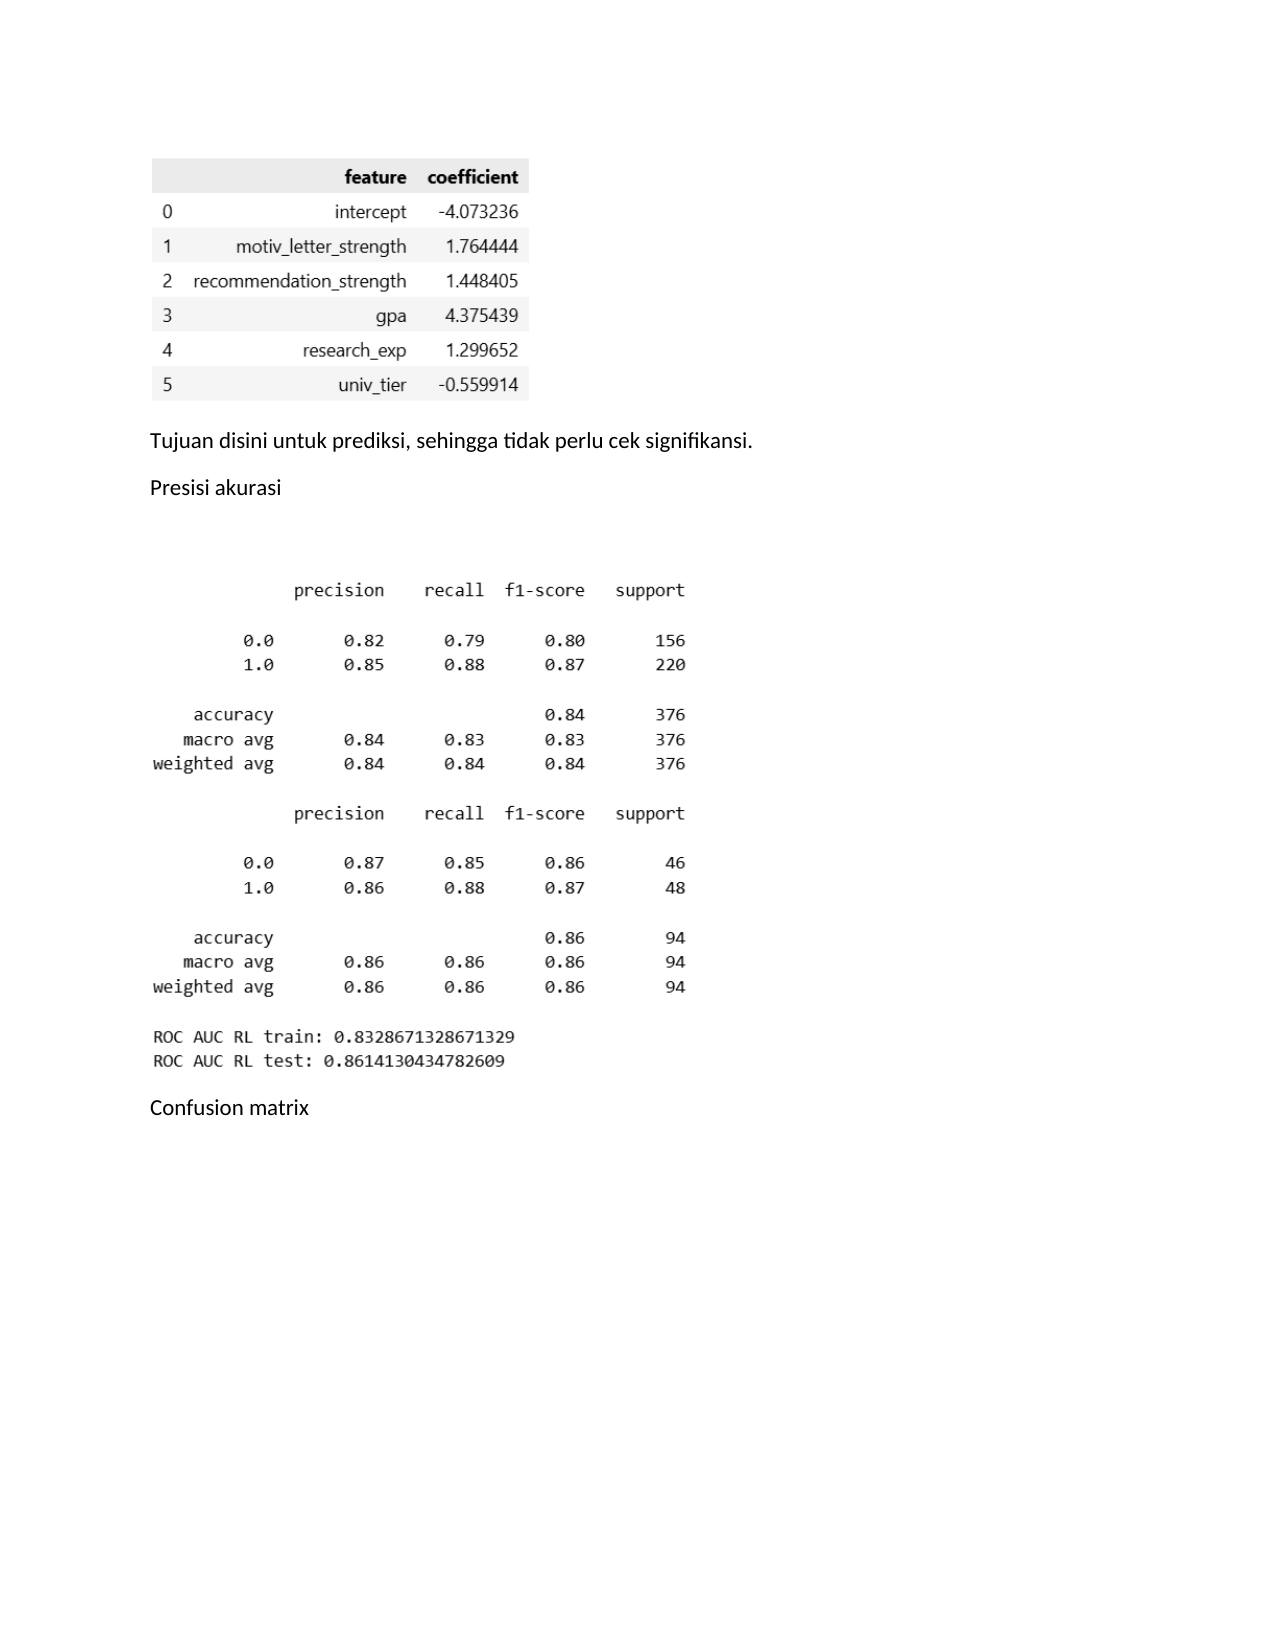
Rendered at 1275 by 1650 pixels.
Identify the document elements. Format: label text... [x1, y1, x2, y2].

picture [150, 566, 698, 1074]
text Confusion matrix [150, 1093, 1125, 1121]
text Tujuan disini untuk prediksi, sehingga tidak perlu cek signifikansi. [150, 426, 1125, 454]
text Presisi akurasi [150, 473, 1125, 501]
picture [150, 150, 532, 408]
